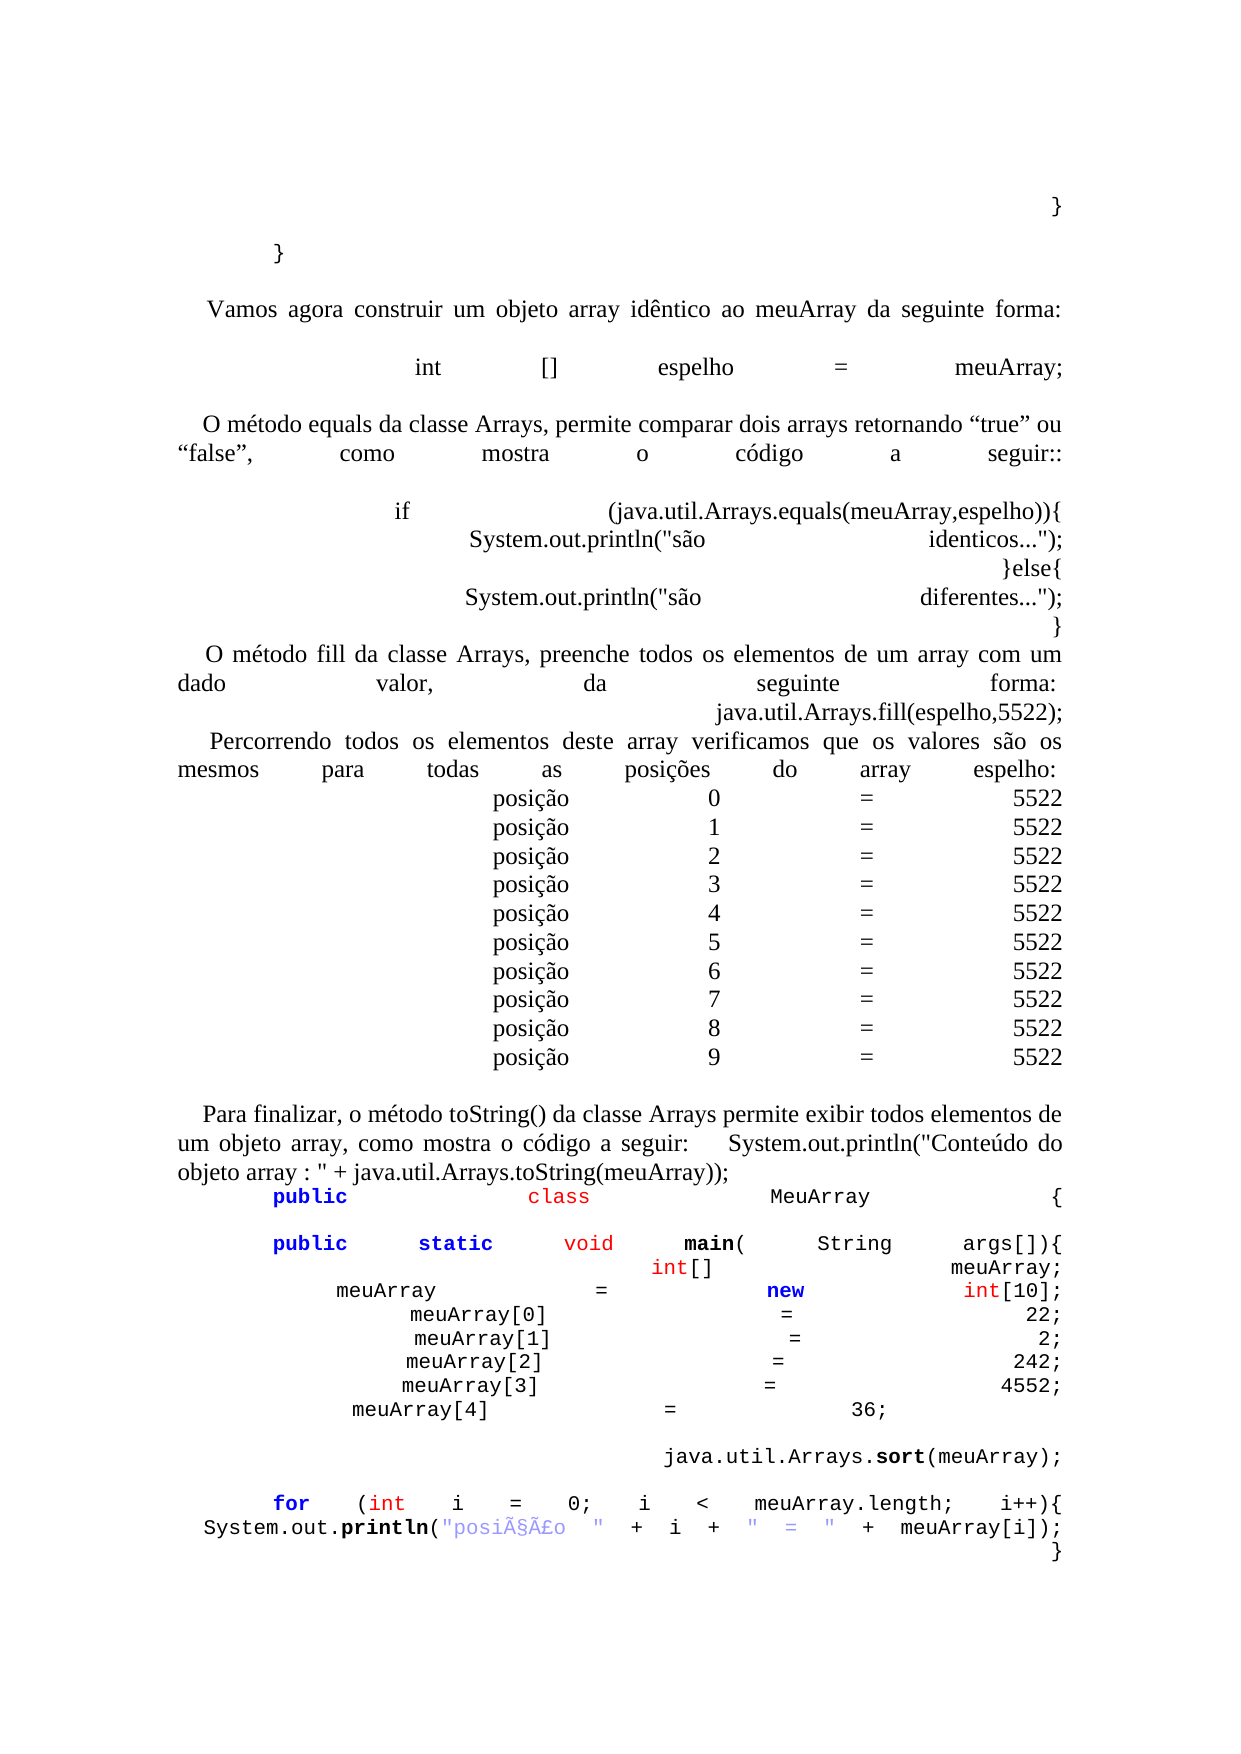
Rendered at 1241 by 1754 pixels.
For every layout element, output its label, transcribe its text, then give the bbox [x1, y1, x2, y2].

text Vamos agora construir um objeto array idêntico ao meuArray da seguinte forma: int [] espelho = meuArray; O método equals da classe Arrays, permite comparar dois arrays retornando “true” ou “false”, como mostra o código a seguir:: if (java.util.Arrays.equals(meuArray,espelho)){ System.out.println("são identicos..."); }else{ System.out.println("são diferentes..."); } O método fill da classe Arrays, preenche todos os elementos de um array com um dado valor, da seguinte forma: java.util.Arrays.fill(espelho,5522); Percorrendo todos os elementos deste array verificamos que os valores são os mesmos para todas as posições do array espelho: posição 0 = 5522 posição 1 = 5522 posição 2 = 5522 posição 3 = 5522 posição 4 = 5522 posição 5 = 5522 posição 6 = 5522 posição 7 = 5522 posição 8 = 5522 posição 9 = 5522 Para finalizar, o método toString() da classe Arrays permite exibir todos elementos de um objeto array, como mostra o código a seguir: System.out.println("Conteúdo do objeto array : " + java.util.Arrays.toString(meuArray)); [177, 266, 1063, 1186]
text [177, 148, 1063, 266]
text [177, 1186, 1063, 1588]
